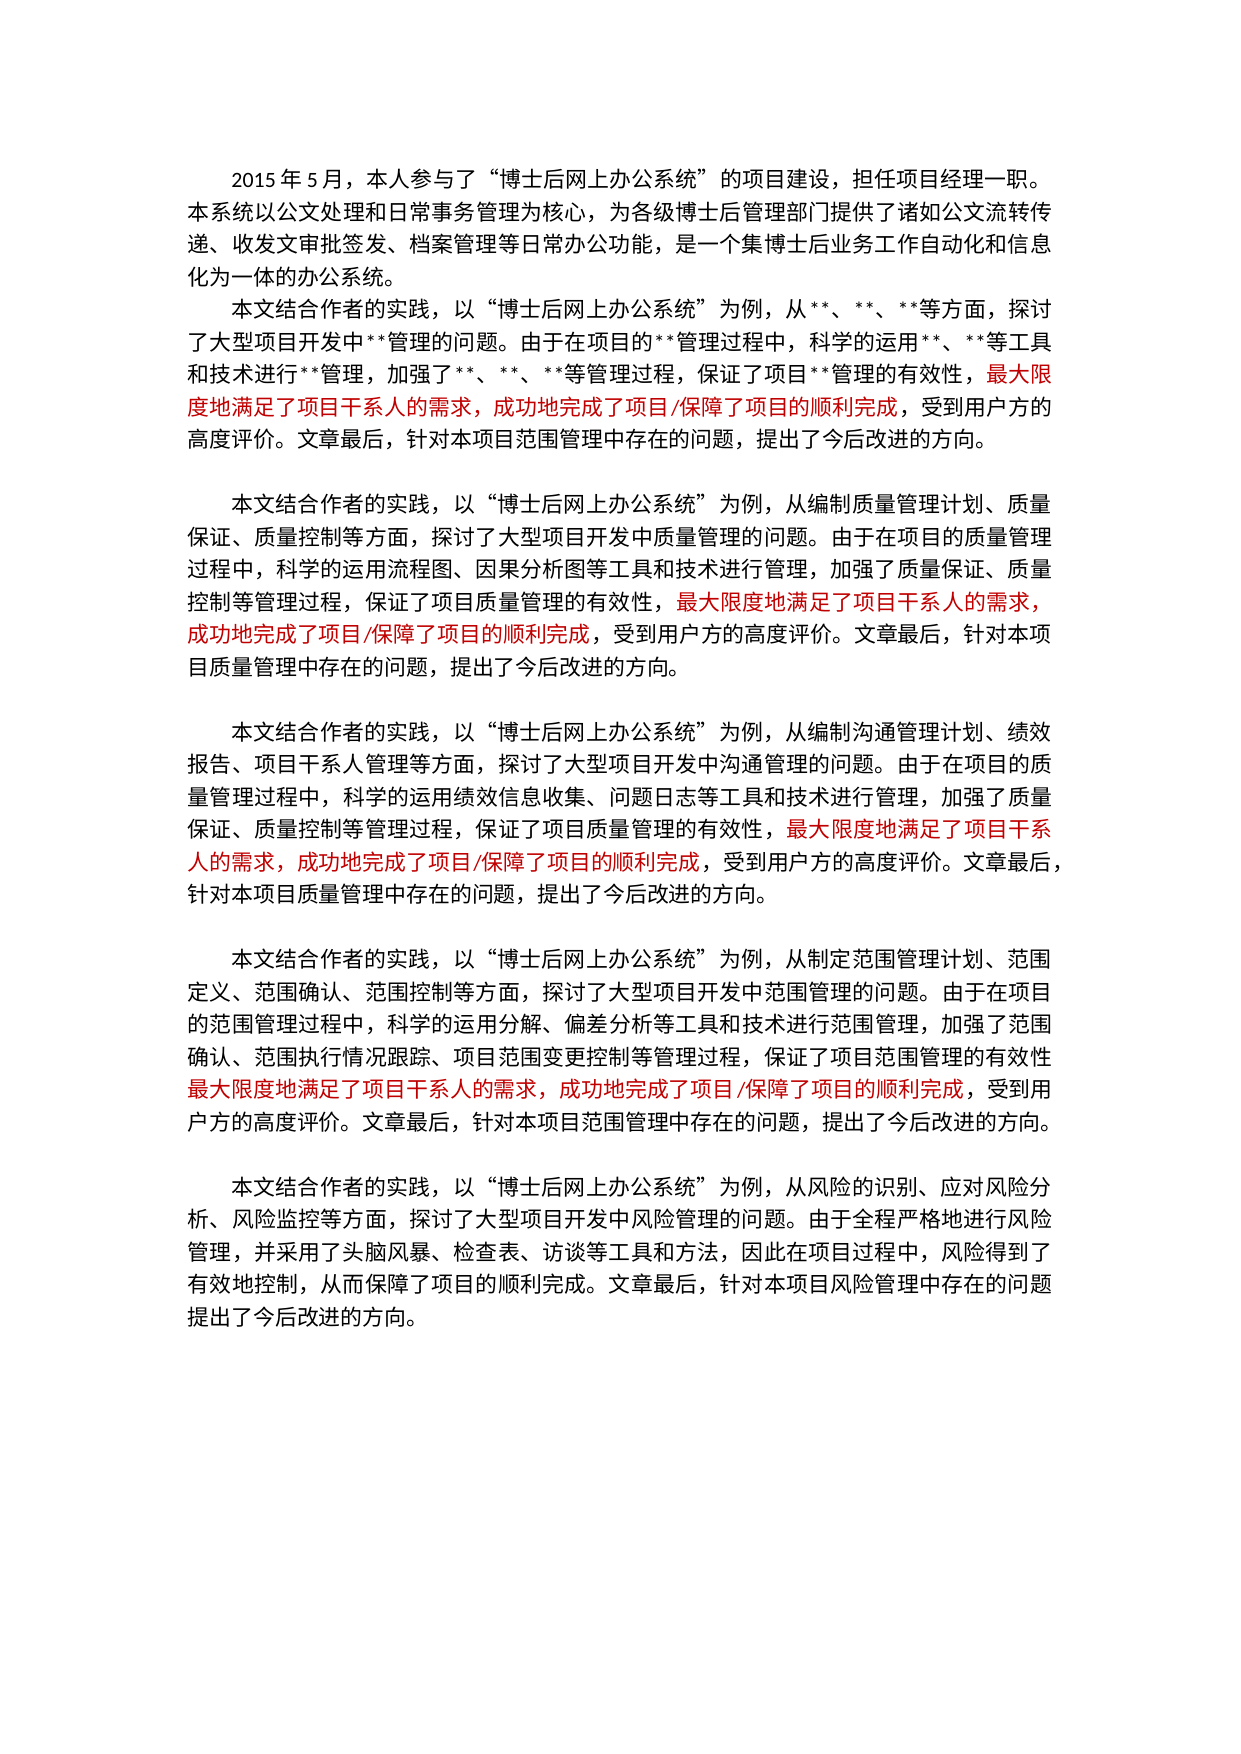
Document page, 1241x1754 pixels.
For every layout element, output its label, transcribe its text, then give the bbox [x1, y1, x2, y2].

text 本文结合作者的实践，以“博士后网上办公系统”为例，从制定范围管理计划、范围定义、范围确认、范围控制等方面，探讨了大型项目开发中范围管理的问题。由于在项目的范围管理过程中，科学的运用分解、偏差分析等工具和技术进行范围管理，加强了范围确认、范围执行情况跟踪、项目范围变更控制等管理过程，保证了项目范围管理的有效性，最大限度地满足了项目干系人的需求，成功地完成了项目/保障了项目的顺利完成，受到用户方的高度评价。文章最后，针对本项目范围管理中存在的问题，提出了今后改进的方向。 [187, 942, 1053, 1137]
text 本文结合作者的实践，以“博士后网上办公系统”为例，从编制质量管理计划、质量保证、质量控制等方面，探讨了大型项目开发中质量管理的问题。由于在项目的质量管理过程中，科学的运用流程图、因果分析图等工具和技术进行管理，加强了质量保证、质量控制等管理过程，保证了项目质量管理的有效性，最大限度地满足了项目干系人的需求，成功地完成了项目/保障了项目的顺利完成，受到用户方的高度评价。文章最后，针对本项目质量管理中存在的问题，提出了今后改进的方向。 [187, 487, 1053, 682]
text 本文结合作者的实践，以“博士后网上办公系统”为例，从**、**、**等方面，探讨了大型项目开发中**管理的问题。由于在项目的**管理过程中，科学的运用**、**等工具和技术进行**管理，加强了**、**、**等管理过程，保证了项目**管理的有效性，最大限度地满足了项目干系人的需求，成功地完成了项目/保障了项目的顺利完成，受到用户方的高度评价。文章最后，针对本项目范围管理中存在的问题，提出了今后改进的方向。 [187, 292, 1053, 454]
text 本文结合作者的实践，以“博士后网上办公系统”为例，从风险的识别、应对风险分析、风险监控等方面，探讨了大型项目开发中风险管理的问题。由于全程严格地进行风险管理，并采用了头脑风暴、检查表、访谈等工具和方法，因此在项目过程中，风险得到了有效地控制，从而保障了项目的顺利完成。文章最后，针对本项目风险管理中存在的问题，提出了今后改进的方向。 [187, 1169, 1053, 1332]
text 本文结合作者的实践，以“博士后网上办公系统”为例，从编制沟通管理计划、绩效报告、项目干系人管理等方面，探讨了大型项目开发中沟通管理的问题。由于在项目的质量管理过程中，科学的运用绩效信息收集、问题日志等工具和技术进行管理，加强了质量保证、质量控制等管理过程，保证了项目质量管理的有效性，最大限度地满足了项目干系人的需求，成功地完成了项目/保障了项目的顺利完成，受到用户方的高度评价。文章最后，针对本项目质量管理中存在的问题，提出了今后改进的方向。 [187, 714, 1053, 909]
text 2015年5月，本人参与了“博士后网上办公系统”的项目建设，担任项目经理一职。本系统以公文处理和日常事务管理为核心，为各级博士后管理部门提供了诸如公文流转传递、收发文审批签发、档案管理等日常办公功能，是一个集博士后业务工作自动化和信息化为一体的办公系统。 [187, 162, 1053, 292]
